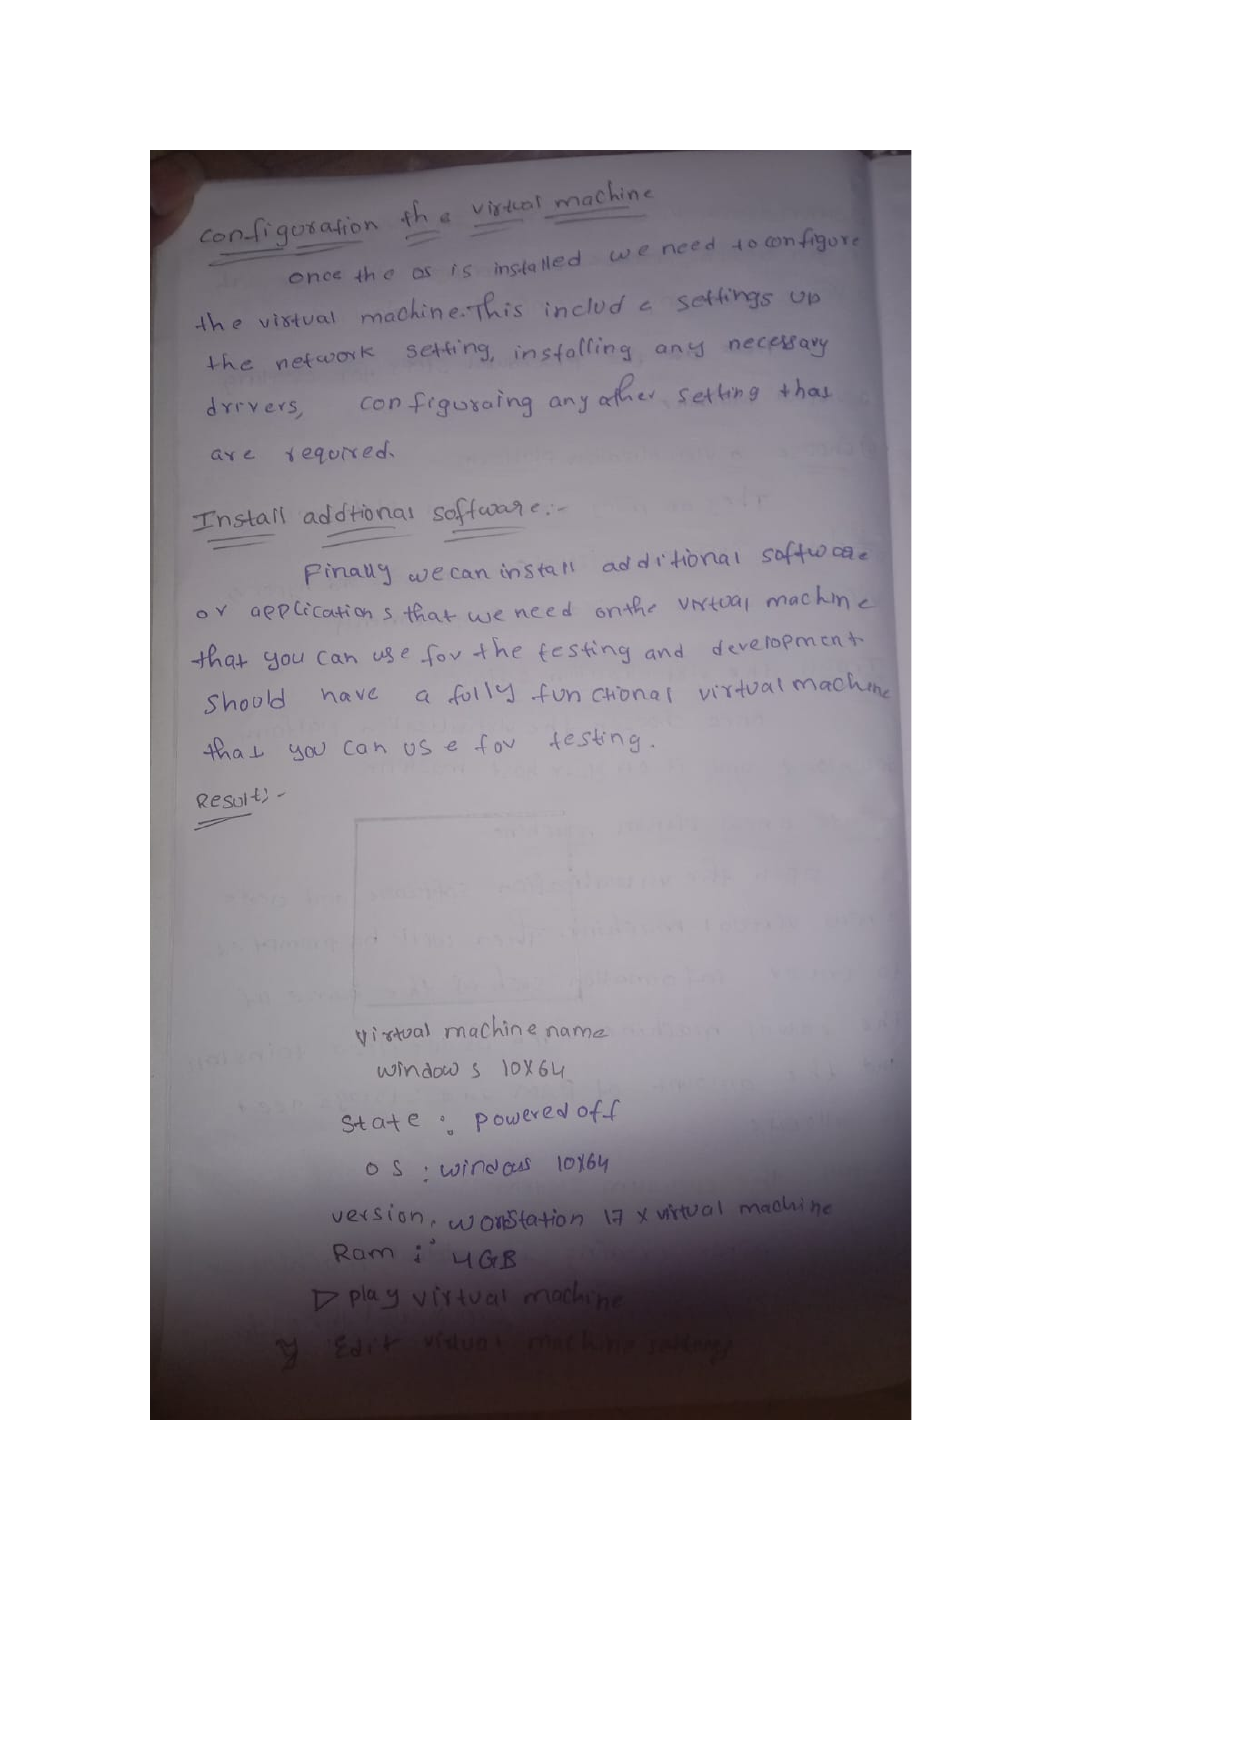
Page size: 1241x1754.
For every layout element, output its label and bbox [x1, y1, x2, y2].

picture [150, 150, 912, 1420]
